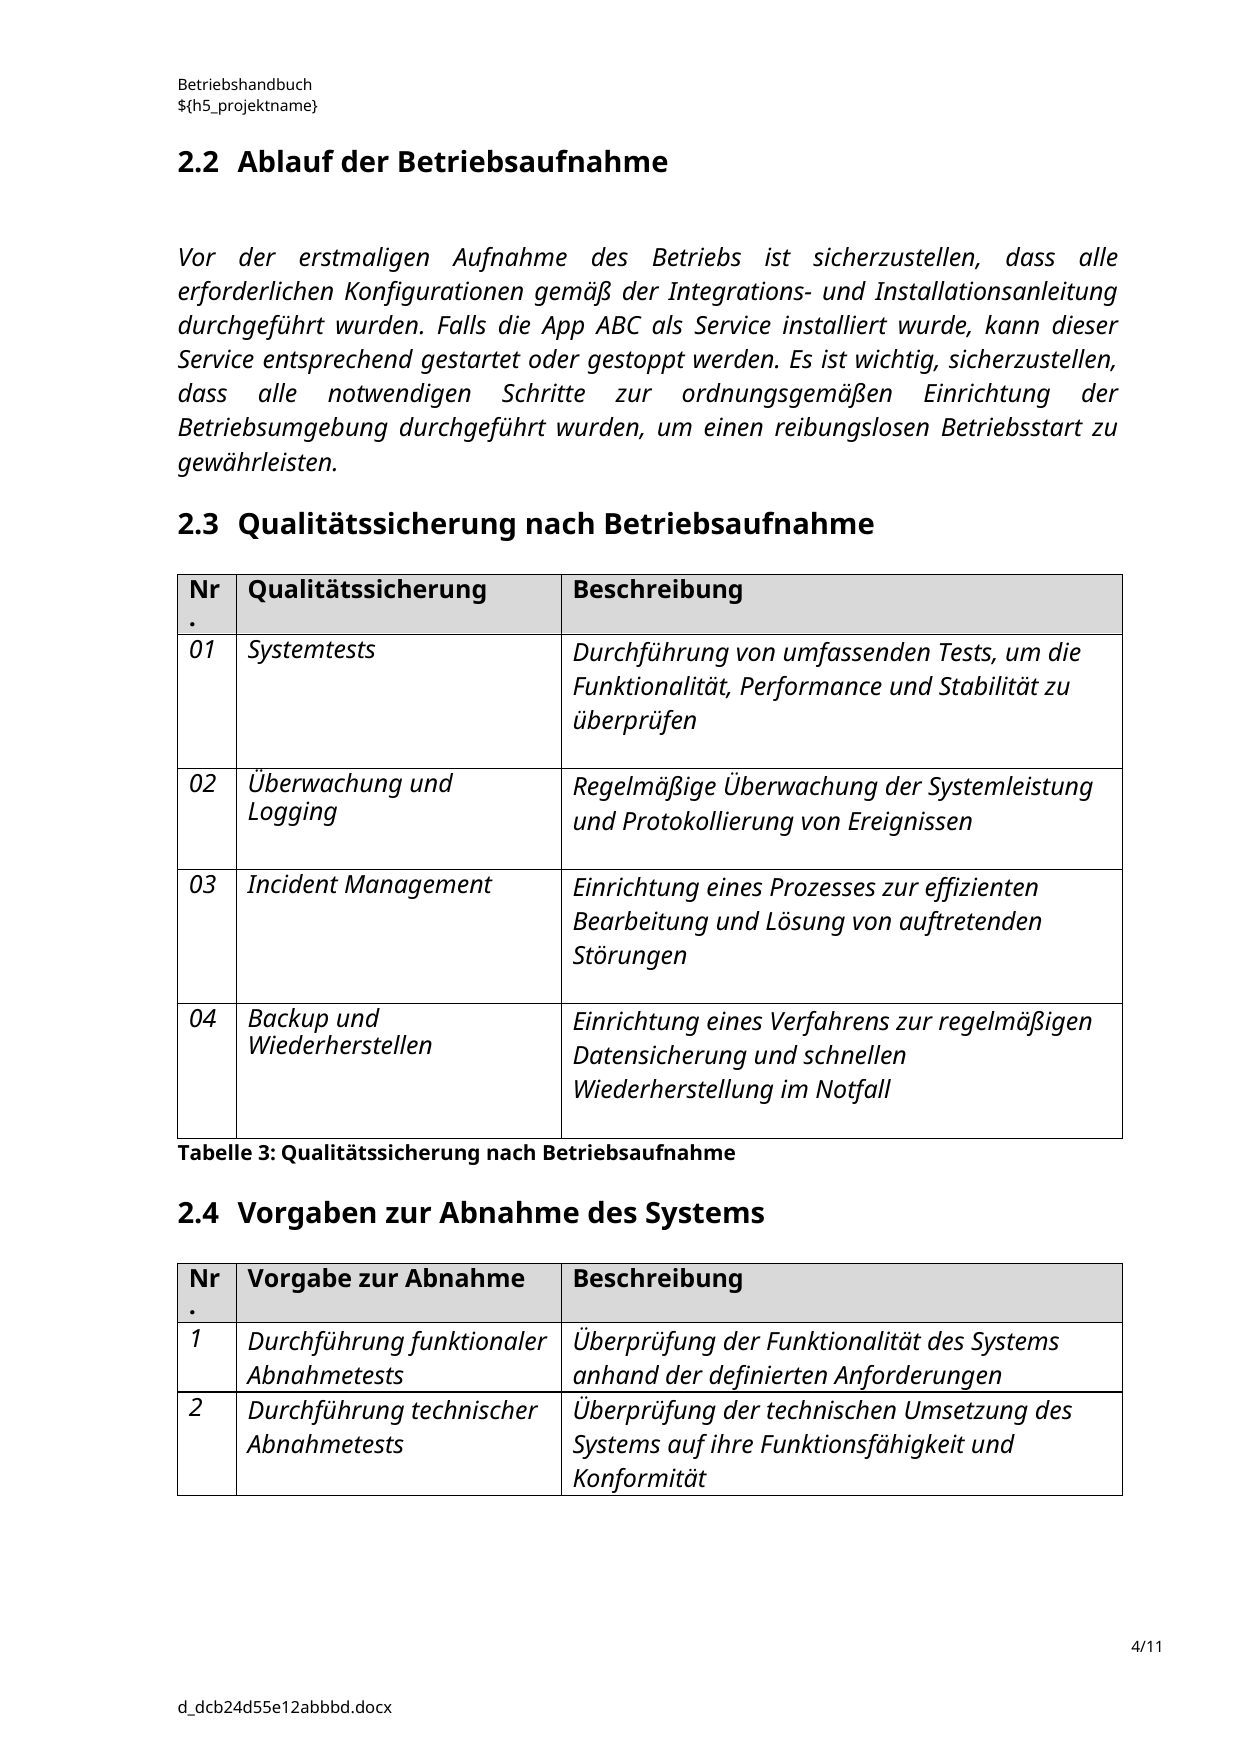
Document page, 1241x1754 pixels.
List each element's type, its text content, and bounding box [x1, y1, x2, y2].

subtitle Ablauf der Betriebsaufnahme [177, 141, 1122, 181]
table_cell Einrichtung eines Verfahrens zur regelmäßigen Datensicherung und schnellen Wiederherstellung im Notfall [562, 1004, 1122, 1137]
table_header Nr. [178, 575, 236, 633]
table_cell Durchführung technischer Abnahmetests [237, 1393, 561, 1494]
subtitle Vorgaben zur Abnahme des Systems [177, 1192, 1122, 1232]
table_cell 2 [178, 1393, 236, 1494]
table_header Nr. [178, 1264, 236, 1322]
table_cell 04 [178, 1004, 236, 1137]
table_cell Durchführung von umfassenden Tests, um die Funktionalität, Performance und Stabilität zu überprüfen [562, 635, 1122, 768]
table_cell Überprüfung der technischen Umsetzung des Systems auf ihre Funktionsfähigkeit und Konformität [562, 1393, 1122, 1494]
table_cell 1 [178, 1323, 236, 1391]
table_cell 02 [178, 769, 236, 868]
table_cell Incident Management [237, 870, 561, 1003]
table_cell Backup und Wiederherstellen [237, 1004, 561, 1137]
table_cell Überprüfung der Funktionalität des Systems anhand der definierten Anforderungen [562, 1323, 1122, 1391]
text Vor der erstmaligen Aufnahme des Betriebs ist sicherzustellen, dass alle erforderlichen Konfigurationen gemäß der Integrations- und Installationsanleitung durchgeführt wurden. Falls die App ABC als Service installiert wurde, kann dieser Service entsprechend gestartet oder gestoppt werden. Es ist wichtig, sicherzustellen, dass alle notwendigen Schritte zur ordnungsgemäßen Einrichtung der Betriebsumgebung durchgeführt wurden, um einen reibungslosen Betriebsstart zu gewährleisten. [177, 240, 1122, 478]
table_cell Durchführung funktionaler Abnahmetests [237, 1323, 561, 1391]
table_header Vorgabe zur Abnahme [237, 1264, 561, 1322]
table_cell Systemtests [237, 635, 561, 768]
table_header Beschreibung [562, 1264, 1122, 1322]
table_cell Regelmäßige Überwachung der Systemleistung und Protokollierung von Ereignissen [562, 769, 1122, 868]
text Tabelle 3: Qualitätssicherung nach Betriebsaufnahme [177, 1139, 1122, 1167]
table_header Beschreibung [562, 575, 1122, 633]
table_cell 03 [178, 870, 236, 1003]
table_cell Überwachung und Logging [237, 769, 561, 868]
table_header Qualitätssicherung [237, 575, 561, 633]
subtitle Qualitätssicherung nach Betriebsaufnahme [177, 503, 1122, 543]
table_cell Einrichtung eines Prozesses zur effizienten Bearbeitung und Lösung von auftretenden Störungen [562, 870, 1122, 1003]
table_cell 01 [178, 635, 236, 768]
